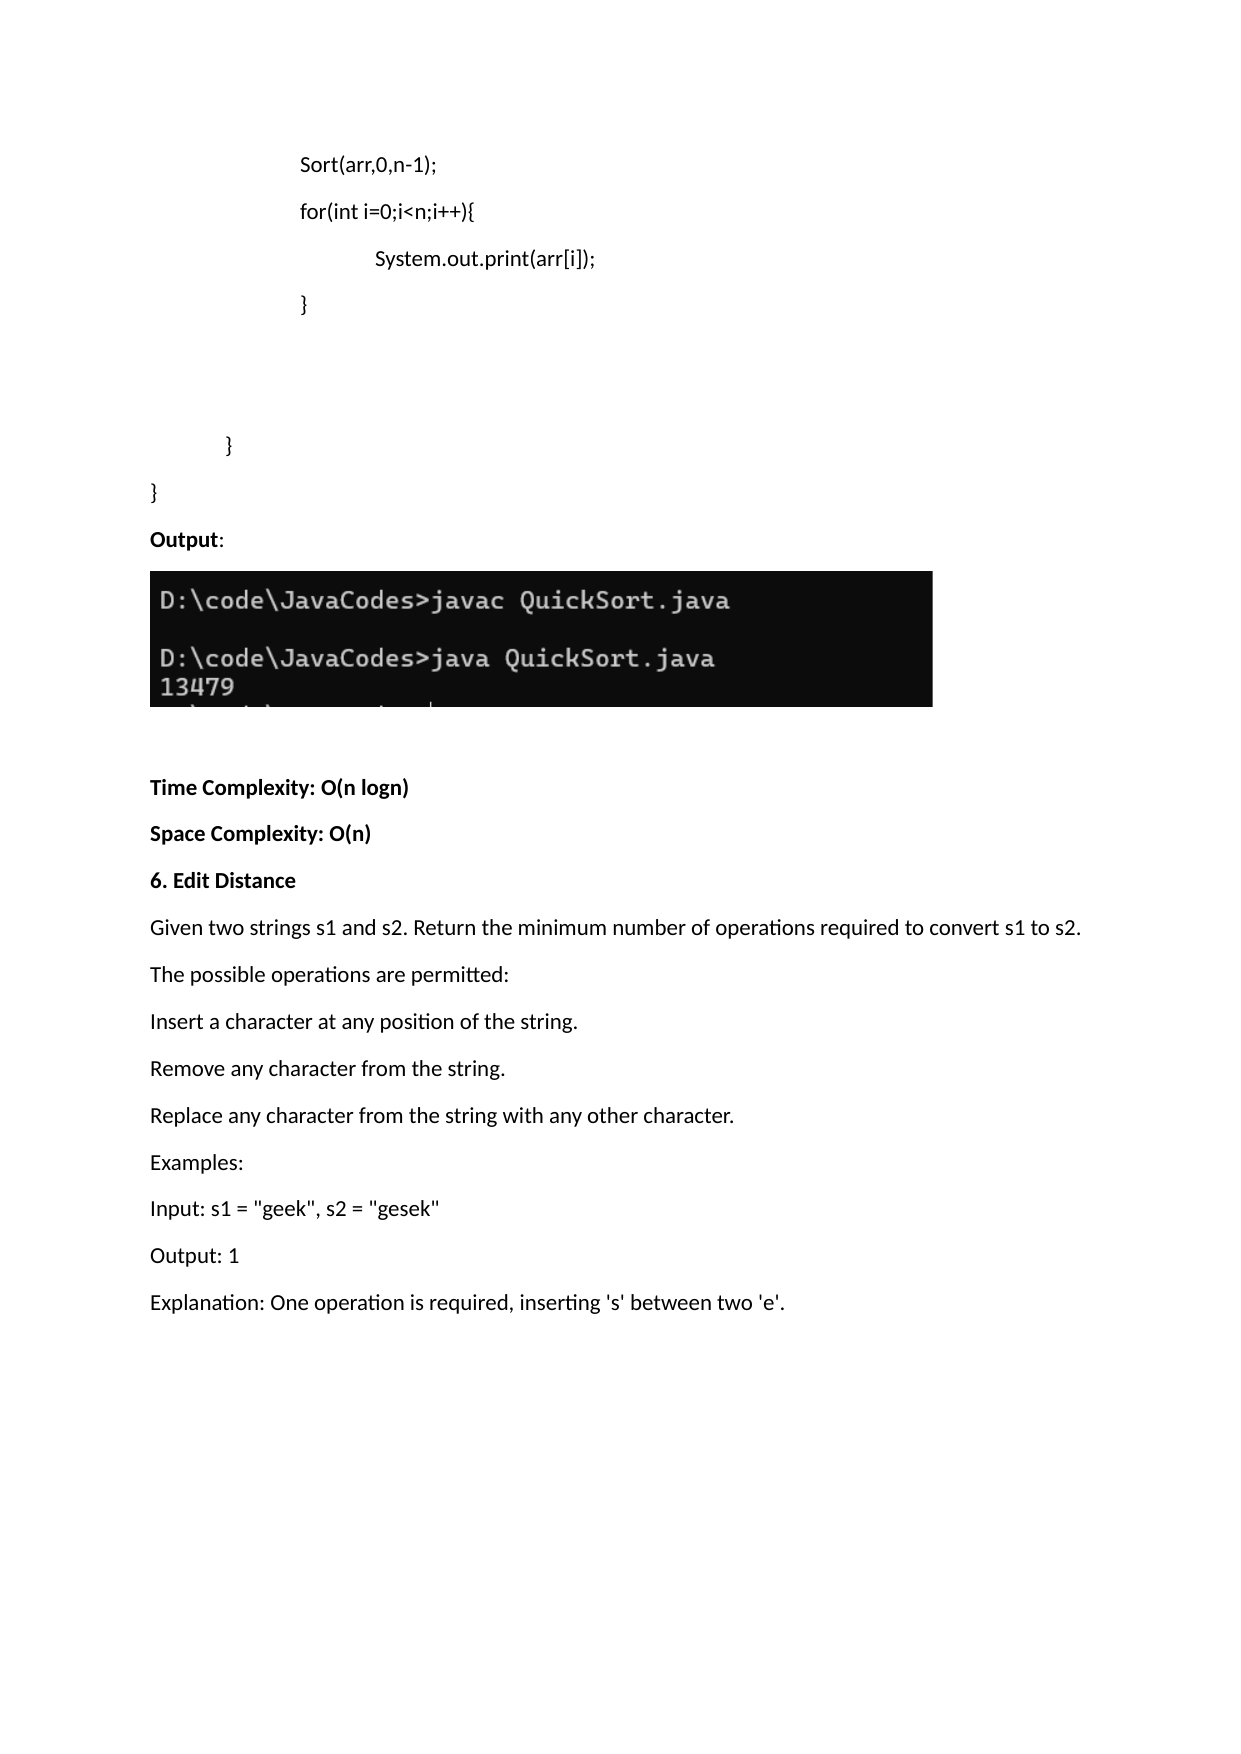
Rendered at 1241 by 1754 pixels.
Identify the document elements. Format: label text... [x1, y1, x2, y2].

text } [150, 431, 1090, 459]
text The possible operations are permitted: [150, 960, 1090, 988]
text Space Complexity: O(n) [150, 819, 1090, 847]
text Input: s1 = "geek", s2 = "gesek" [150, 1194, 1090, 1222]
picture [150, 571, 933, 707]
text Explanation: One operation is required, inserting 's' between two 'e'. [150, 1288, 1090, 1316]
text Output: 1 [150, 1241, 1090, 1269]
text Insert a character at any position of the string. [150, 1007, 1090, 1035]
text for(int i=0;i<n;i++){ [150, 197, 1090, 225]
text 6. Edit Distance [150, 866, 1090, 894]
text Remove any character from the string. [150, 1054, 1090, 1082]
text Time Complexity: O(n logn) [150, 773, 1090, 801]
text Examples: [150, 1148, 1090, 1176]
text Sort(arr,0,n-1); [150, 150, 1090, 178]
text Output: [150, 525, 1090, 553]
text } [150, 291, 1090, 319]
text System.out.print(arr[i]); [150, 244, 1090, 272]
text Replace any character from the string with any other character. [150, 1101, 1090, 1129]
text Given two strings s1 and s2. Return the minimum number of operations required to convert s1 to s2. [150, 913, 1090, 941]
text } [150, 478, 1090, 506]
